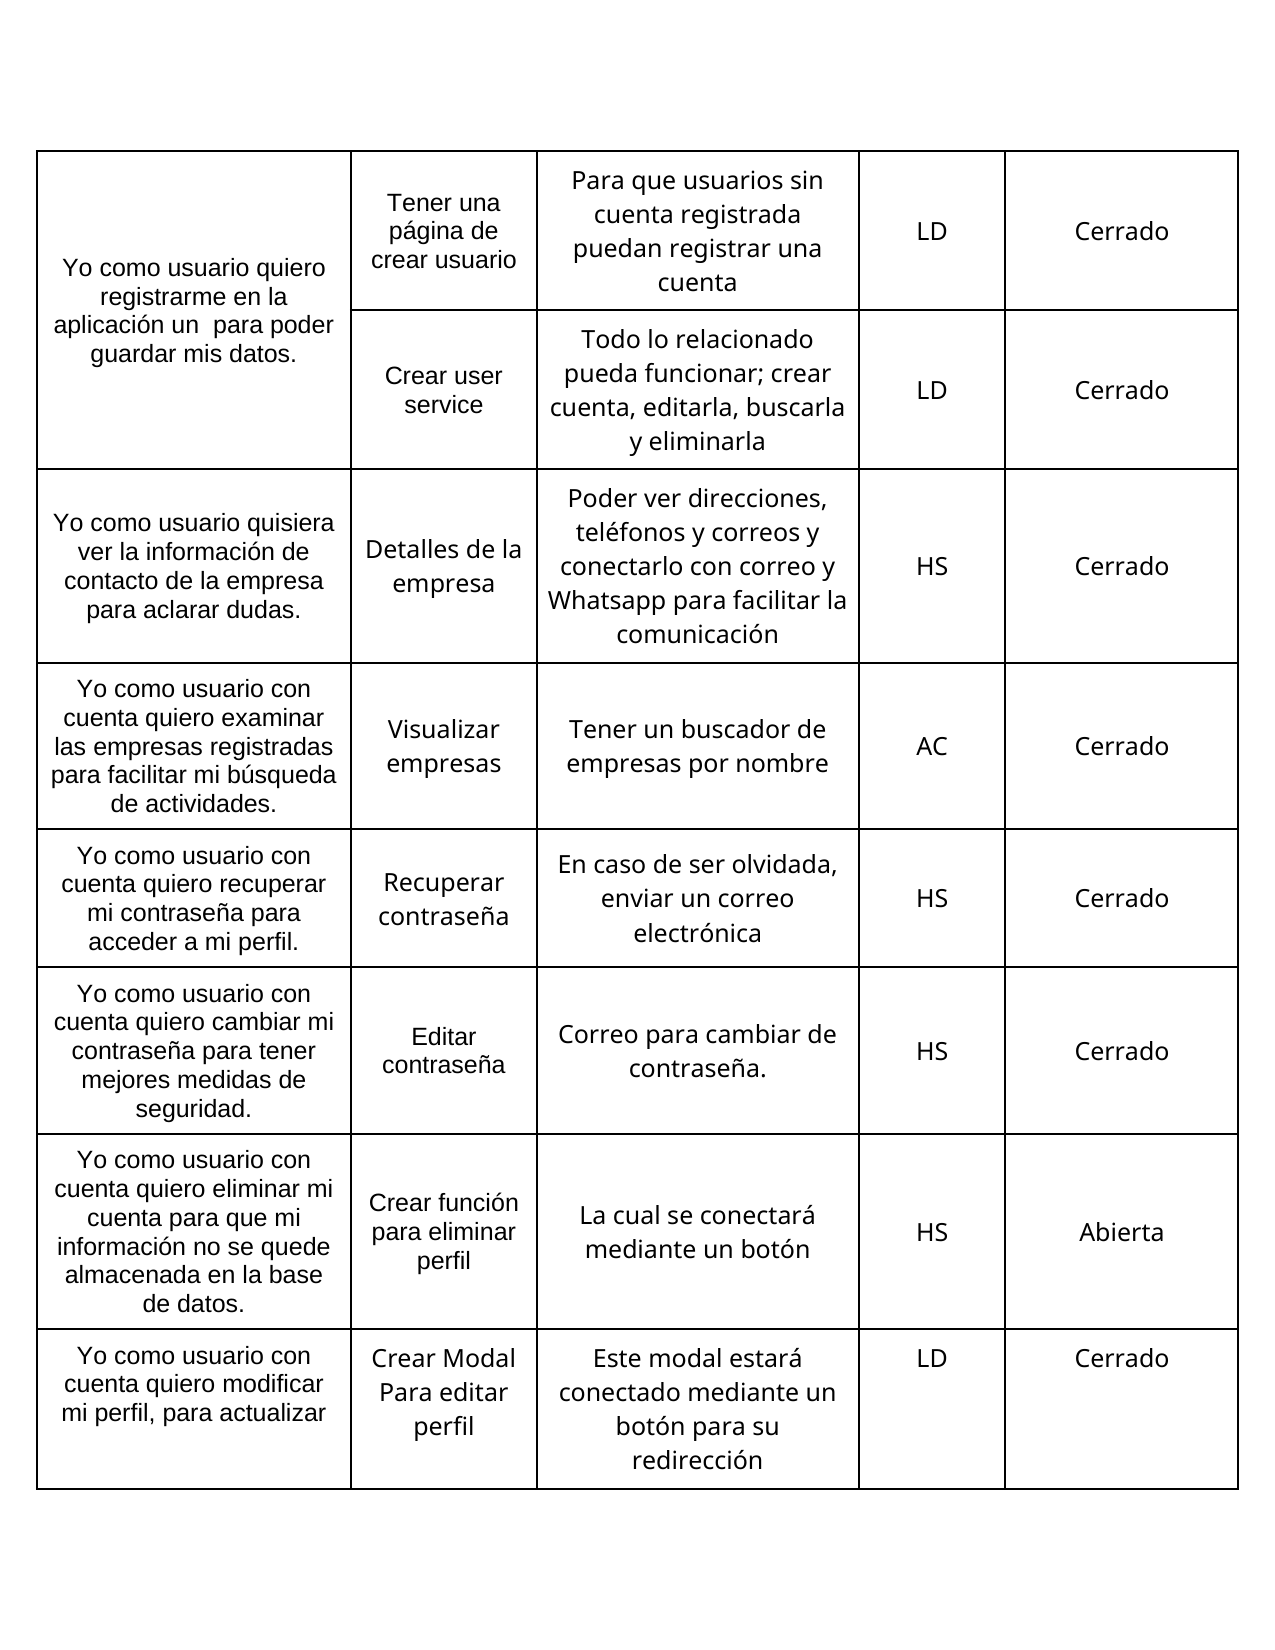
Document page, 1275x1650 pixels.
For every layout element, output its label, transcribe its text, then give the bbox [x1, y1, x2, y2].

table_cell HS [860, 470, 1004, 662]
table_cell Visualizar empresas [352, 664, 536, 828]
table_cell Todo lo relacionado pueda funcionar; crear cuenta, editarla, buscarla y eliminarla [538, 311, 858, 468]
table_cell Cerrado [1006, 152, 1237, 309]
table_cell AC [860, 664, 1004, 828]
table_cell Crear Modal Para editar perfil [352, 1330, 536, 1487]
table_cell Yo como usuario con cuenta quiero examinar las empresas registradas para facilitar mi búsqueda de actividades. [38, 664, 350, 828]
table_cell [38, 1330, 350, 1487]
table_cell HS [860, 830, 1004, 966]
table_cell Poder ver direcciones, teléfonos y correos y conectarlo con correo y Whatsapp para facilitar la comunicación [538, 470, 858, 662]
table_cell En caso de ser olvidada, enviar un correo electrónica [538, 830, 858, 966]
table_cell Tener un buscador de empresas por nombre [538, 664, 858, 828]
table_cell Cerrado [1006, 1330, 1237, 1487]
table_cell Yo como usuario con cuenta quiero cambiar mi contraseña para tener mejores medidas de seguridad. [38, 968, 350, 1133]
table_cell Para que usuarios sin cuenta registrada puedan registrar una cuenta [538, 152, 858, 309]
table_cell Yo como usuario con cuenta quiero recuperar mi contraseña para acceder a mi perfil. [38, 830, 350, 966]
table_cell Crear user service [352, 311, 536, 468]
table_cell Cerrado [1006, 311, 1237, 468]
table_cell Cerrado [1006, 830, 1237, 966]
table_cell Cerrado [1006, 470, 1237, 662]
table_cell La cual se conectará mediante un botón [538, 1135, 858, 1328]
table_cell Detalles de la empresa [352, 470, 536, 662]
table_cell Yo como usuario quiero registrarme en la aplicación un para poder guardar mis datos. [38, 152, 350, 468]
table_cell Cerrado [1006, 664, 1237, 828]
table_cell Tener una página de crear usuario [352, 152, 536, 309]
table_cell Recuperar contraseña [352, 830, 536, 966]
table_cell Este modal estará conectado mediante un botón para su redirección [538, 1330, 858, 1487]
table_cell LD [860, 311, 1004, 468]
table_cell Yo como usuario con cuenta quiero eliminar mi cuenta para que mi información no se quede almacenada en la base de datos. [38, 1135, 350, 1328]
table_cell Crear función para eliminar perfil [352, 1135, 536, 1328]
table_cell HS [860, 1135, 1004, 1328]
table_cell HS [860, 968, 1004, 1133]
table_cell Editar contraseña [352, 968, 536, 1133]
table_cell LD [860, 1330, 1004, 1487]
table_cell Cerrado [1006, 968, 1237, 1133]
table_cell Abierta [1006, 1135, 1237, 1328]
table_cell Yo como usuario quisiera ver la información de contacto de la empresa para aclarar dudas. [38, 470, 350, 662]
table_cell Correo para cambiar de contraseña. [538, 968, 858, 1133]
table_cell LD [860, 152, 1004, 309]
